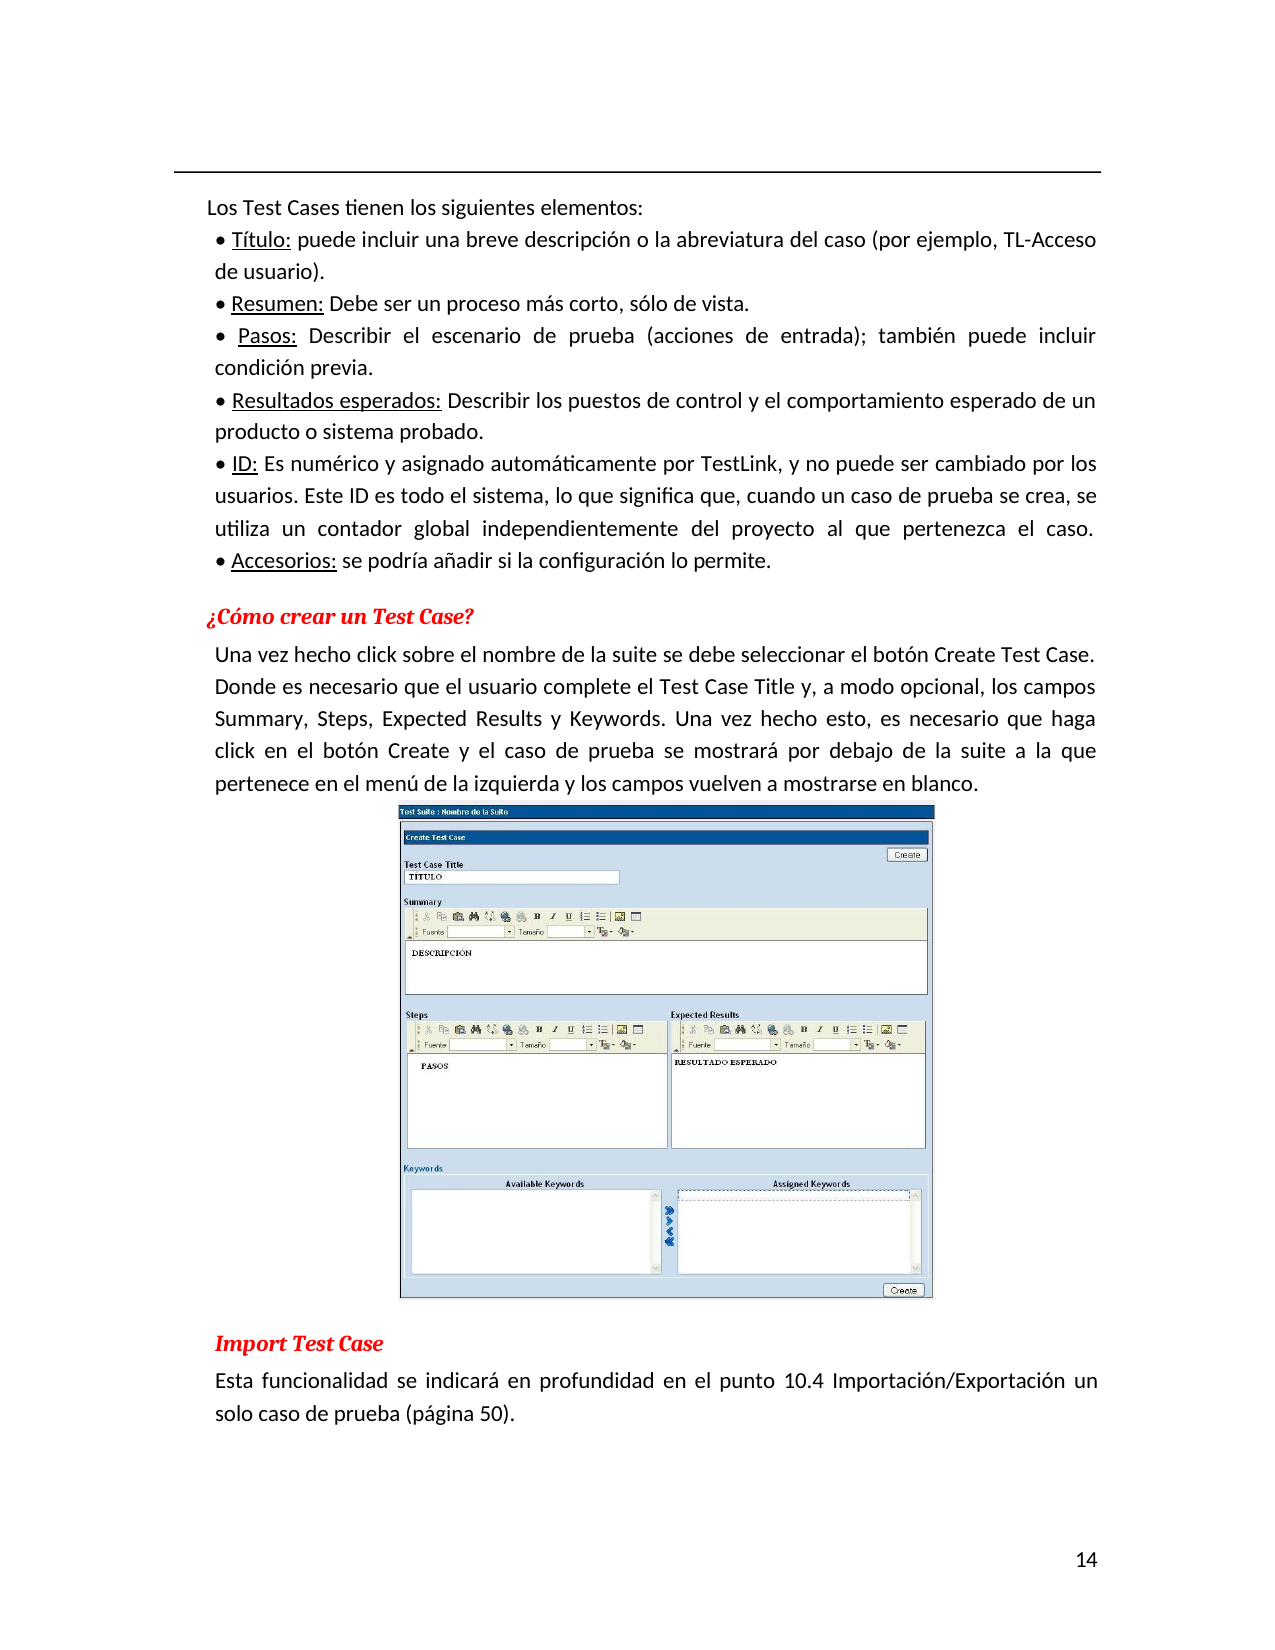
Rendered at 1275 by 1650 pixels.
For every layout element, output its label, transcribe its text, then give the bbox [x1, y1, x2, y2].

picture [398, 800, 936, 1301]
list ID: Es numérico y asignado automáticamente por TestLink, y no puede ser cambiado por los usuarios. Este ID es todo el sistema, lo que significa que, cuando un caso de prueba se crea, se utiliza un contador global independientemente del proyecto al que pertenezca el caso. [214, 449, 1098, 542]
text Los Test Cases tienen los siguientes elementos: [207, 193, 1181, 221]
list Resultados esperados: Describir los puestos de control y el comportamiento esperado de un producto o sistema probado. [214, 386, 1098, 445]
list Resumen: Debe ser un proceso más corto, sólo de vista. [214, 289, 1181, 317]
list Pasos: Describir el escenario de prueba (acciones de entrada); también puede incluir condición previa. [214, 321, 1098, 381]
text Una vez hecho click sobre el nombre de la suite se debe seleccionar el botón Create Test Case. Donde es necesario que el usuario complete el Test Case Title y, a modo opcional, los campos Summary, Steps, Expected Results y Keywords. Una vez hecho esto, es necesario que haga click en el botón Create y el caso de prueba se mostrará por debajo de la suite a la que pertenece en el menú de la izquierda y los campos vuelven a mostrarse en blanco. [214, 640, 1098, 797]
list Título: puede incluir una breve descripción o la abreviatura del caso (por ejemplo, TL-Acceso de usuario). [214, 225, 1098, 285]
subtitle Import Test Case [215, 1330, 1181, 1357]
subtitle ¿Cómo crear un Test Case? [207, 604, 1181, 630]
list Accesorios: se podría añadir si la configuración lo permite. [214, 546, 1181, 574]
text Esta funcionalidad se indicará en profundidad en el punto 10.4 Importación/Exportación un solo caso de prueba (página 50). [215, 1366, 1098, 1427]
